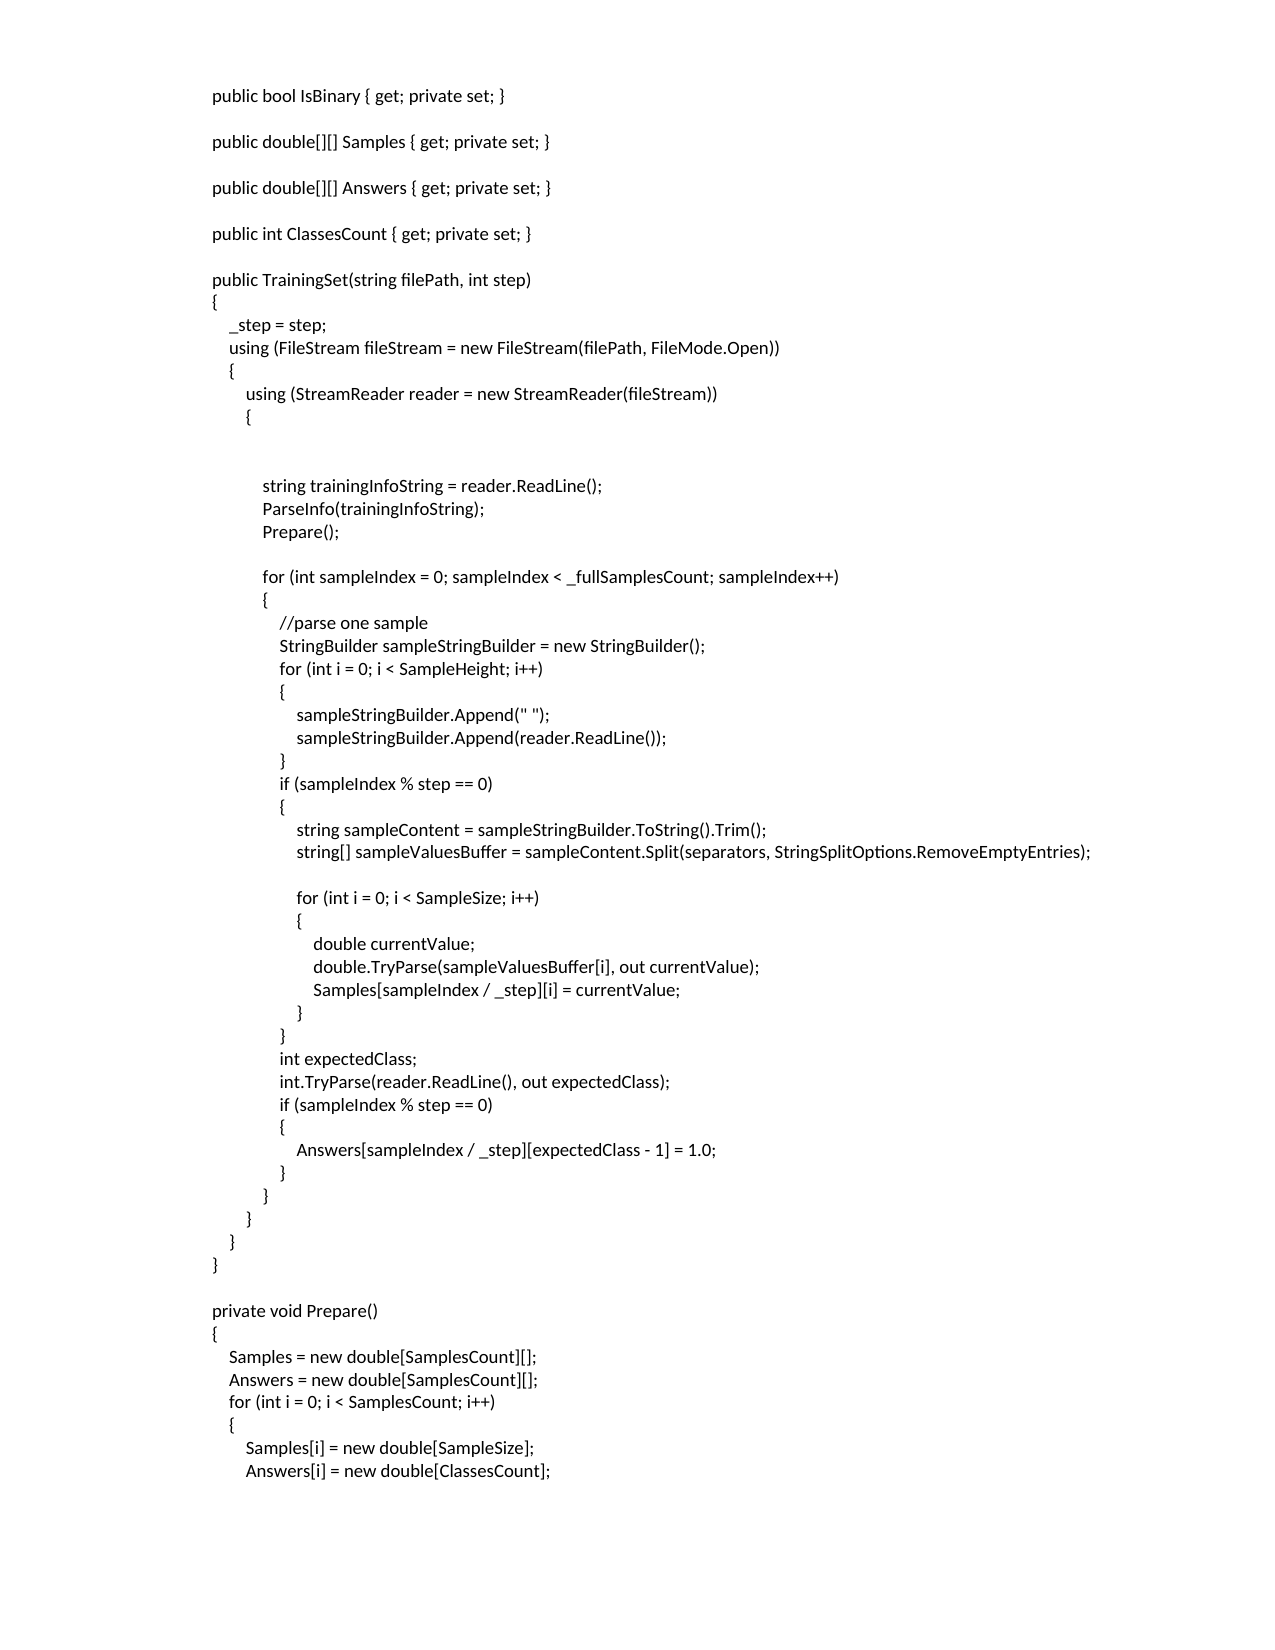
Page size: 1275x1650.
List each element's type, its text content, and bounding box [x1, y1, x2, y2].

text public int ClassesCount { get; private set; } [103, 222, 1125, 245]
text { [103, 1413, 1125, 1436]
text using (FileStream fileStream = new FileStream(filePath, FileMode.Open)) [103, 336, 1125, 359]
text { [103, 588, 1125, 611]
text sampleStringBuilder.Append(reader.ReadLine()); [103, 726, 1125, 749]
text { [103, 909, 1125, 932]
text string trainingInfoString = reader.ReadLine(); [103, 474, 1125, 497]
text } [103, 1230, 1125, 1253]
text if (sampleIndex % step == 0) [103, 1093, 1125, 1116]
text for (int i = 0; i < SampleSize; i++) [103, 886, 1125, 909]
text { [103, 680, 1125, 703]
text Samples[sampleIndex / _step][i] = currentValue; [103, 978, 1125, 1001]
text { [103, 1116, 1125, 1138]
text { [103, 405, 1125, 428]
text sampleStringBuilder.Append(" "); [103, 703, 1125, 726]
text ParseInfo(trainingInfoString); [103, 497, 1125, 520]
text string sampleContent = sampleStringBuilder.ToString().Trim(); [103, 818, 1125, 841]
text if (sampleIndex % step == 0) [103, 772, 1125, 795]
text int expectedClass; [103, 1047, 1125, 1070]
text } [103, 1024, 1125, 1047]
text } [103, 1001, 1125, 1024]
text } [103, 1253, 1125, 1276]
text } [103, 1184, 1125, 1207]
text for (int i = 0; i < SamplesCount; i++) [103, 1391, 1125, 1413]
text { [103, 1322, 1125, 1345]
text using (StreamReader reader = new StreamReader(fileStream)) [103, 382, 1125, 405]
text { [103, 359, 1125, 382]
text } [103, 749, 1125, 772]
text Samples[i] = new double[SampleSize]; [103, 1436, 1125, 1459]
text double currentValue; [103, 932, 1125, 955]
text string[] sampleValuesBuffer = sampleContent.Split(separators, StringSplitOptions.RemoveEmptyEntries); [103, 841, 1125, 863]
text private void Prepare() [103, 1299, 1125, 1322]
text { [103, 795, 1125, 818]
text { [103, 291, 1125, 313]
text public bool IsBinary { get; private set; } [103, 84, 1125, 107]
text } [103, 1207, 1125, 1230]
text //parse one sample [103, 611, 1125, 634]
text } [103, 1161, 1125, 1184]
text _step = step; [103, 313, 1125, 336]
text public double[][] Answers { get; private set; } [103, 176, 1125, 199]
text Prepare(); [103, 520, 1125, 543]
text Answers = new double[SamplesCount][]; [103, 1368, 1125, 1391]
text Answers[sampleIndex / _step][expectedClass - 1] = 1.0; [103, 1138, 1125, 1161]
text double.TryParse(sampleValuesBuffer[i], out currentValue); [103, 955, 1125, 978]
text public TrainingSet(string filePath, int step) [103, 268, 1125, 291]
text for (int sampleIndex = 0; sampleIndex < _fullSamplesCount; sampleIndex++) [103, 566, 1125, 588]
text public double[][] Samples { get; private set; } [103, 130, 1125, 153]
text for (int i = 0; i < SampleHeight; i++) [103, 657, 1125, 680]
text Samples = new double[SamplesCount][]; [103, 1345, 1125, 1368]
text Answers[i] = new double[ClassesCount]; [103, 1459, 1125, 1482]
text int.TryParse(reader.ReadLine(), out expectedClass); [103, 1070, 1125, 1093]
text StringBuilder sampleStringBuilder = new StringBuilder(); [103, 634, 1125, 657]
